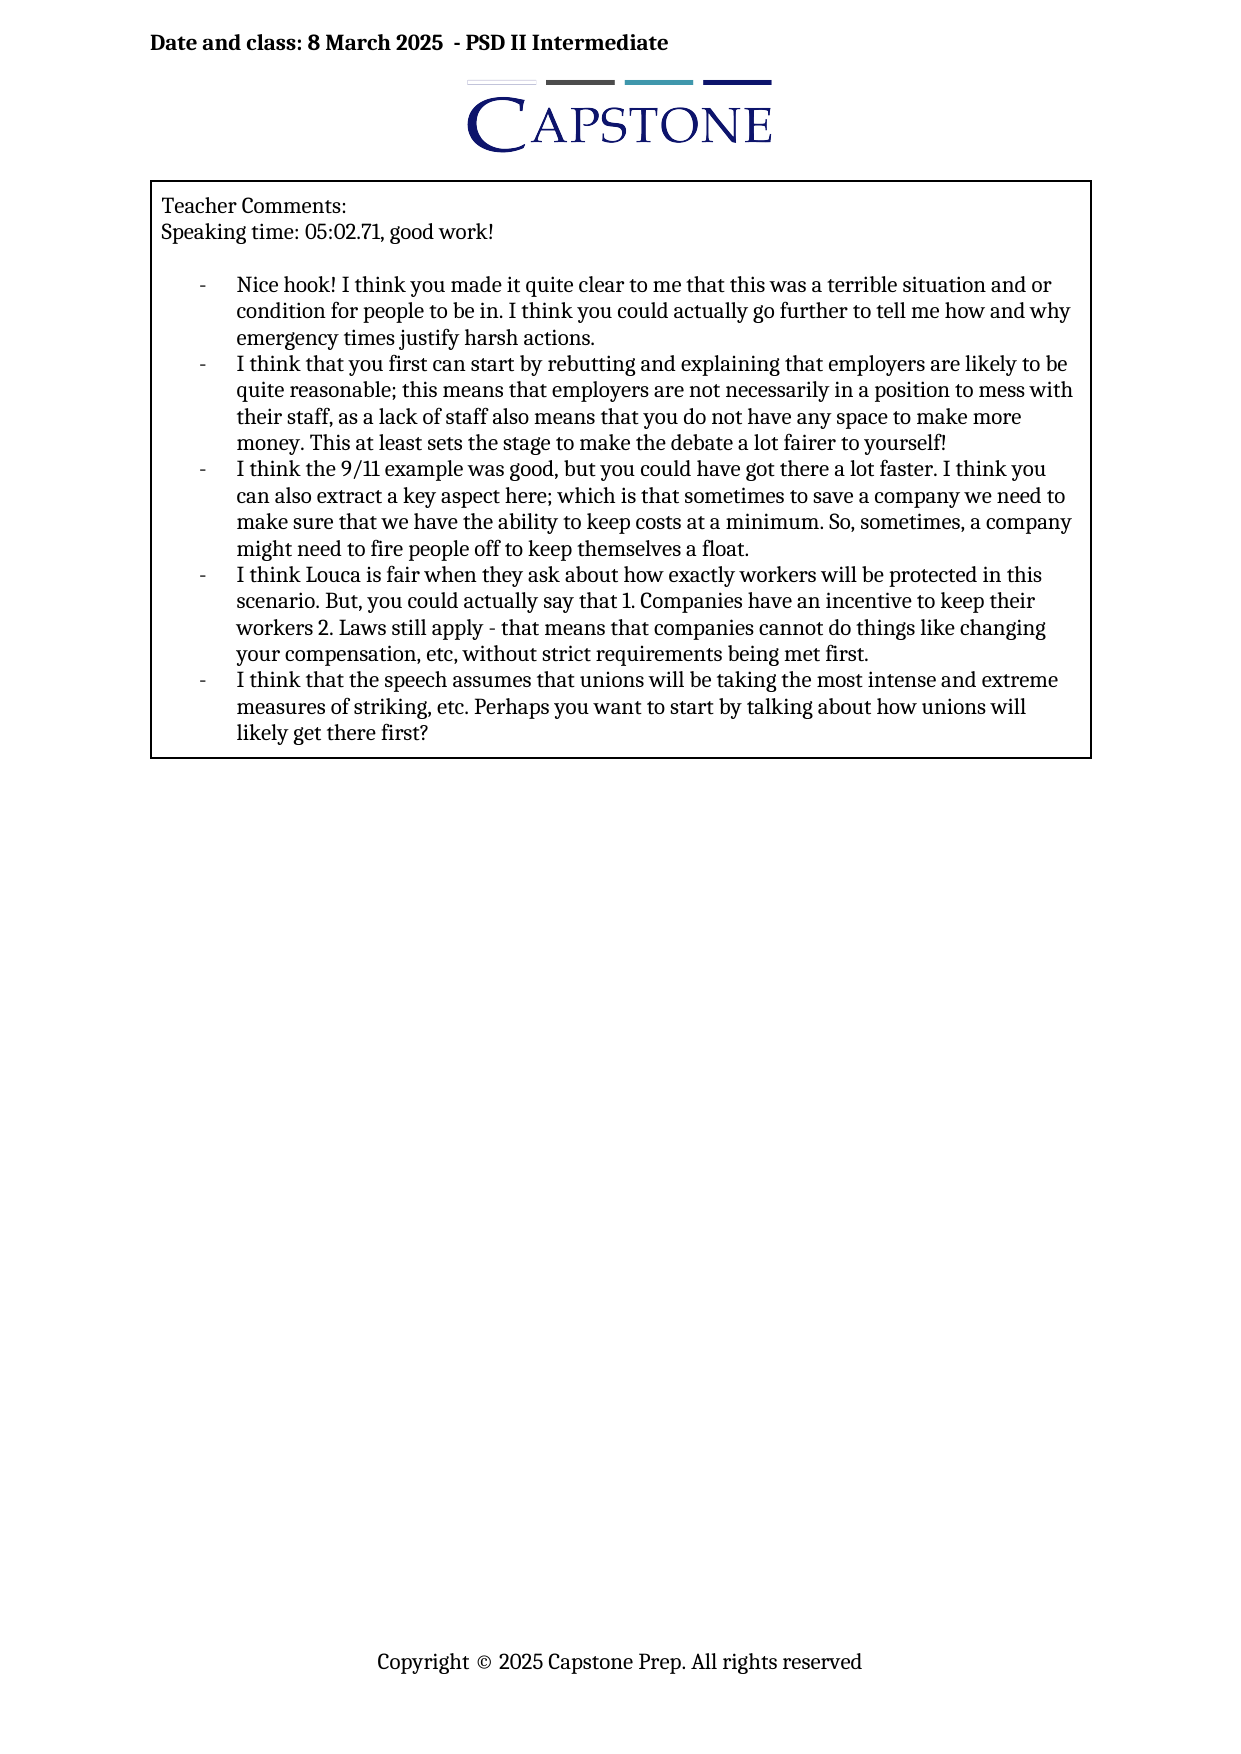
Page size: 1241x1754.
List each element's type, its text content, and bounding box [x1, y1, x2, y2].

table_header Teacher Comments: Speaking time: 05:02.71, good work! Nice hook! I think you made it quite clear to me that this was a terrible situation and or condition for people to be in. I think you could actually go further to tell me how and why emergency times justify harsh actions. I think that you first can start by rebutting and explaining that employers are likely to be quite reasonable; this means that employers are not necessarily in a position to mess with their staff, as a lack of staff also means that you do not have any space to make more money. This at least sets the stage to make the debate a lot fairer to yourself! I think the 9/11 example was good, but you could have got there a lot faster. I think you can also extract a key aspect here; which is that sometimes to save a company we need to make sure that we have the ability to keep costs at a minimum. So, sometimes, a company might need to fire people off to keep themselves a float. I think Louca is fair when they ask about how exactly workers will be protected in this scenario. But, you could actually say that 1. Companies have an incentive to keep their workers 2. Laws still apply - that means that companies cannot do things like changing your compensation, etc, without strict requirements being met first. I think that the speech assumes that unions will be taking the most intense and extreme measures of striking, etc. Perhaps you want to start by talking about how unions will likely get there first? [152, 182, 1090, 757]
picture [459, 71, 781, 159]
